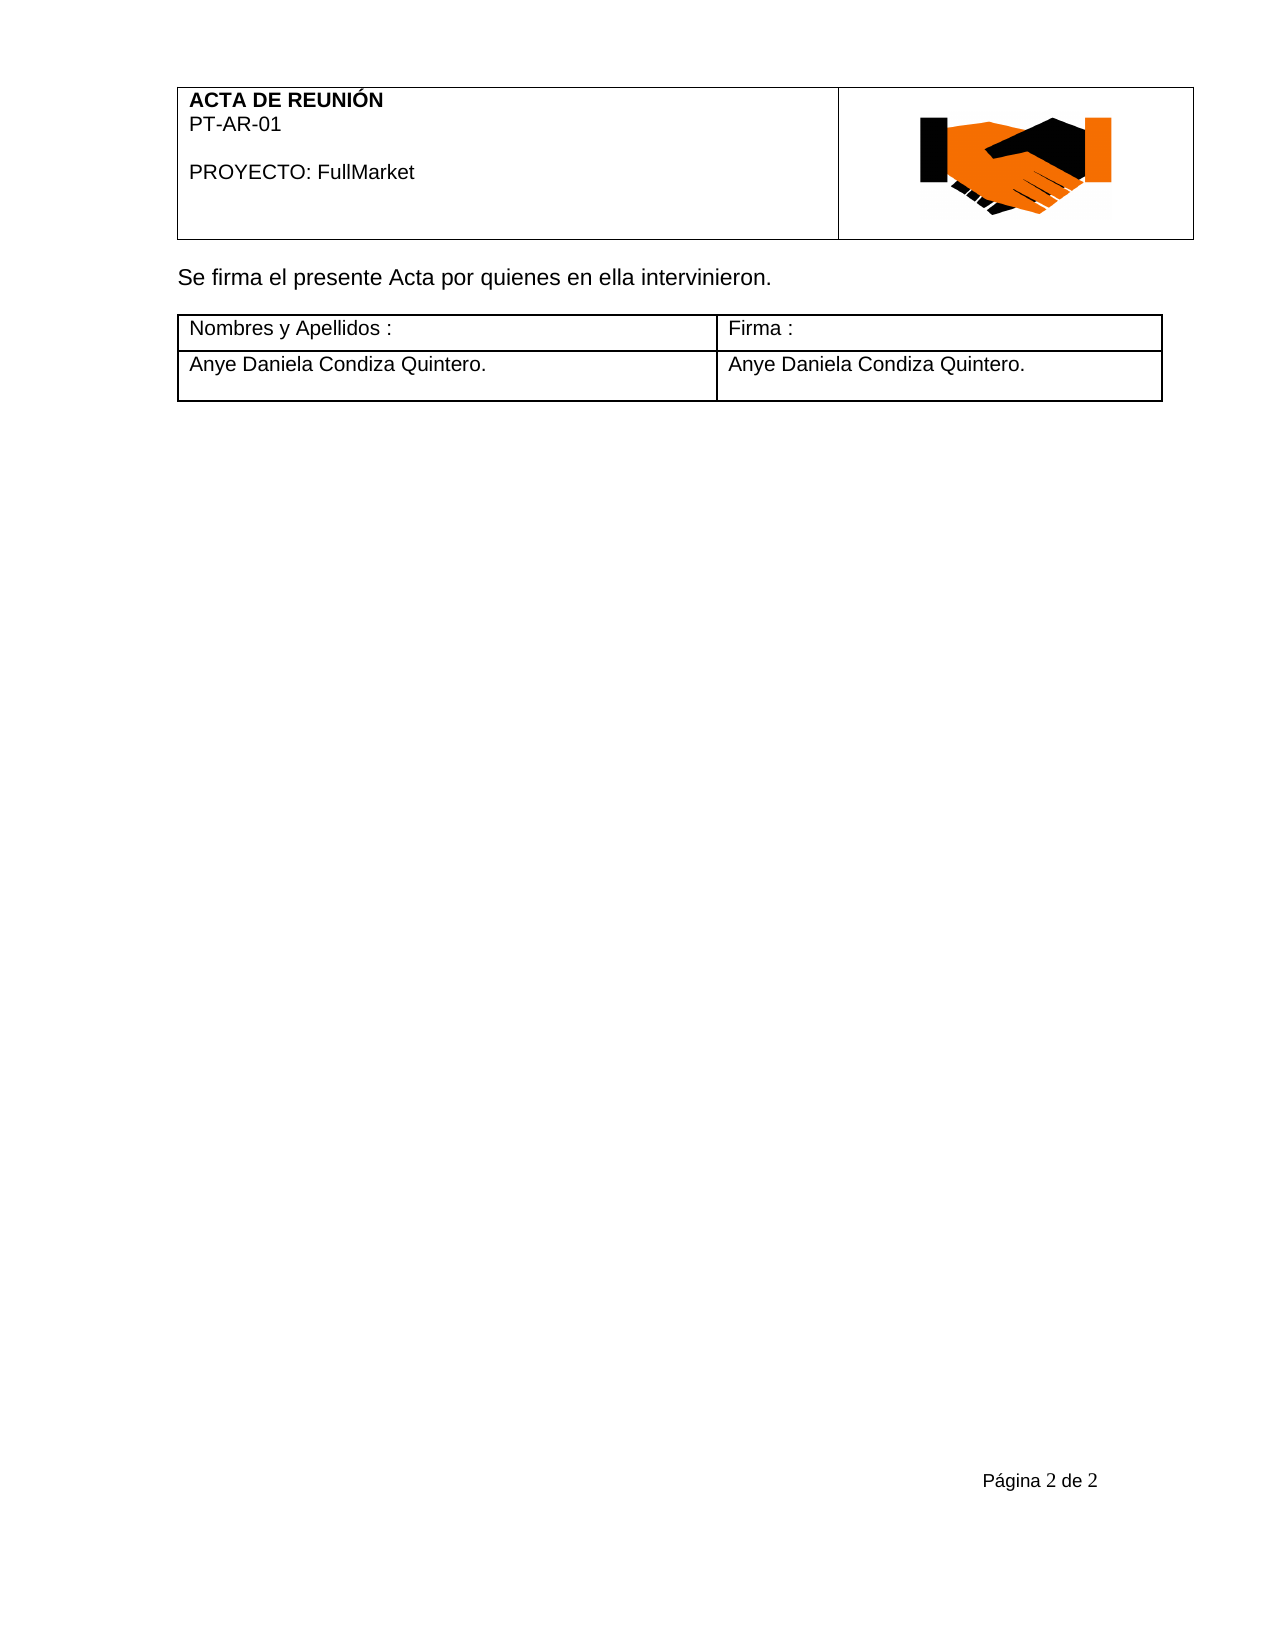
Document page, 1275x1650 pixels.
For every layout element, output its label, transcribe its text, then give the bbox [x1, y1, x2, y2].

table_header Nombres y Apellidos : [179, 316, 716, 350]
table_cell Anye Daniela Condiza Quintero. [179, 352, 716, 400]
table_cell Anye Daniela Condiza Quintero. [718, 352, 1161, 400]
picture [920, 111, 1112, 220]
text Se firma el presente Acta por quienes en ella intervinieron. [177, 264, 1098, 290]
table_header Firma : [718, 316, 1161, 350]
